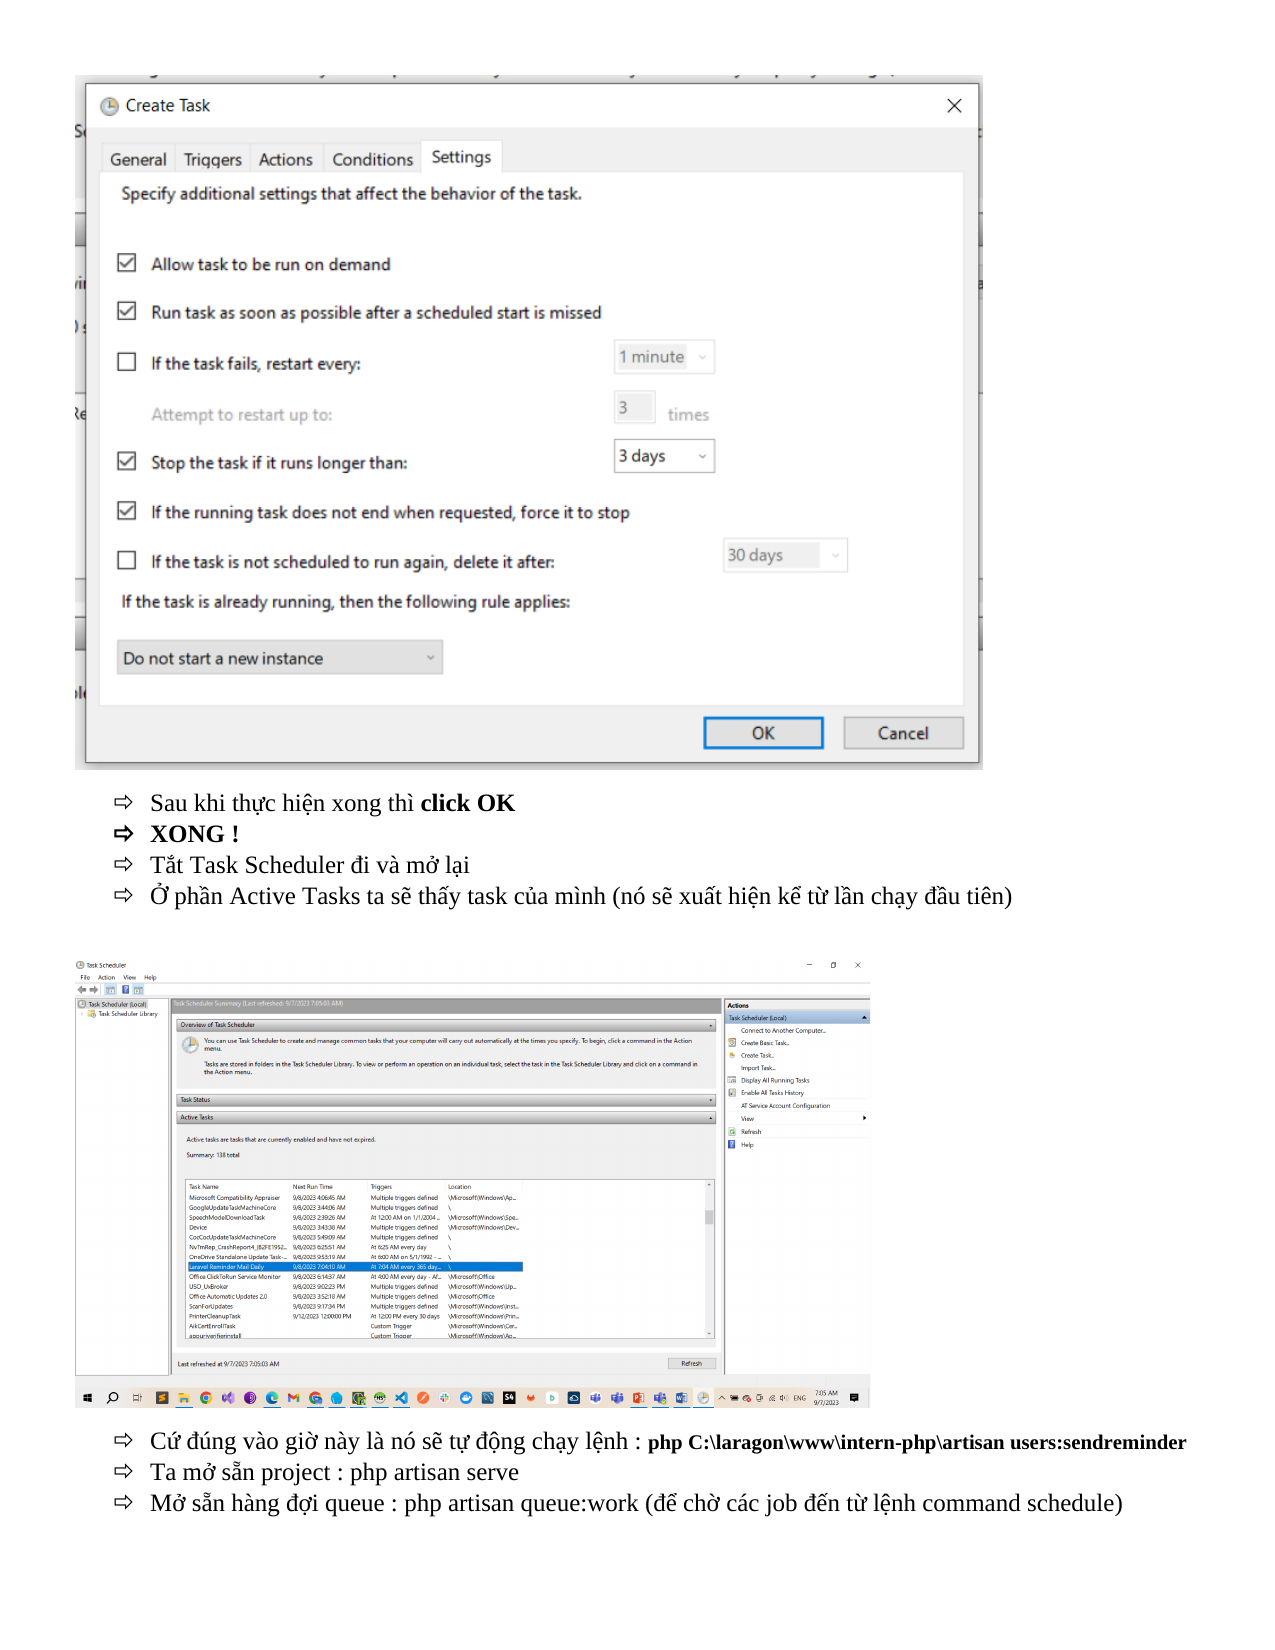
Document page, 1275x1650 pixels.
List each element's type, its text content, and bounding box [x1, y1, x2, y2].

list XONG ! [112, 819, 1200, 848]
list Mở sẵn hàng đợi queue : php artisan queue:work (để chờ các job đến từ lệnh command schedule) [112, 1488, 1200, 1517]
picture [75, 960, 871, 1408]
list Cứ đúng vào giờ này là nó sẽ tự động chạy lệnh : php C:\laragon\www\intern-php\artisan users:sendreminder [112, 1426, 1200, 1455]
list Ta mở sẵn project : php artisan serve [112, 1457, 1200, 1486]
list Sau khi thực hiện xong thì click OK [112, 788, 1200, 817]
list Ở phần Active Tasks ta sẽ thấy task của mình (nó sẽ xuất hiện kể từ lần chạy đầu tiên) [112, 881, 1200, 910]
picture [75, 75, 983, 770]
list Tắt Task Scheduler đi và mở lại [112, 850, 1200, 879]
